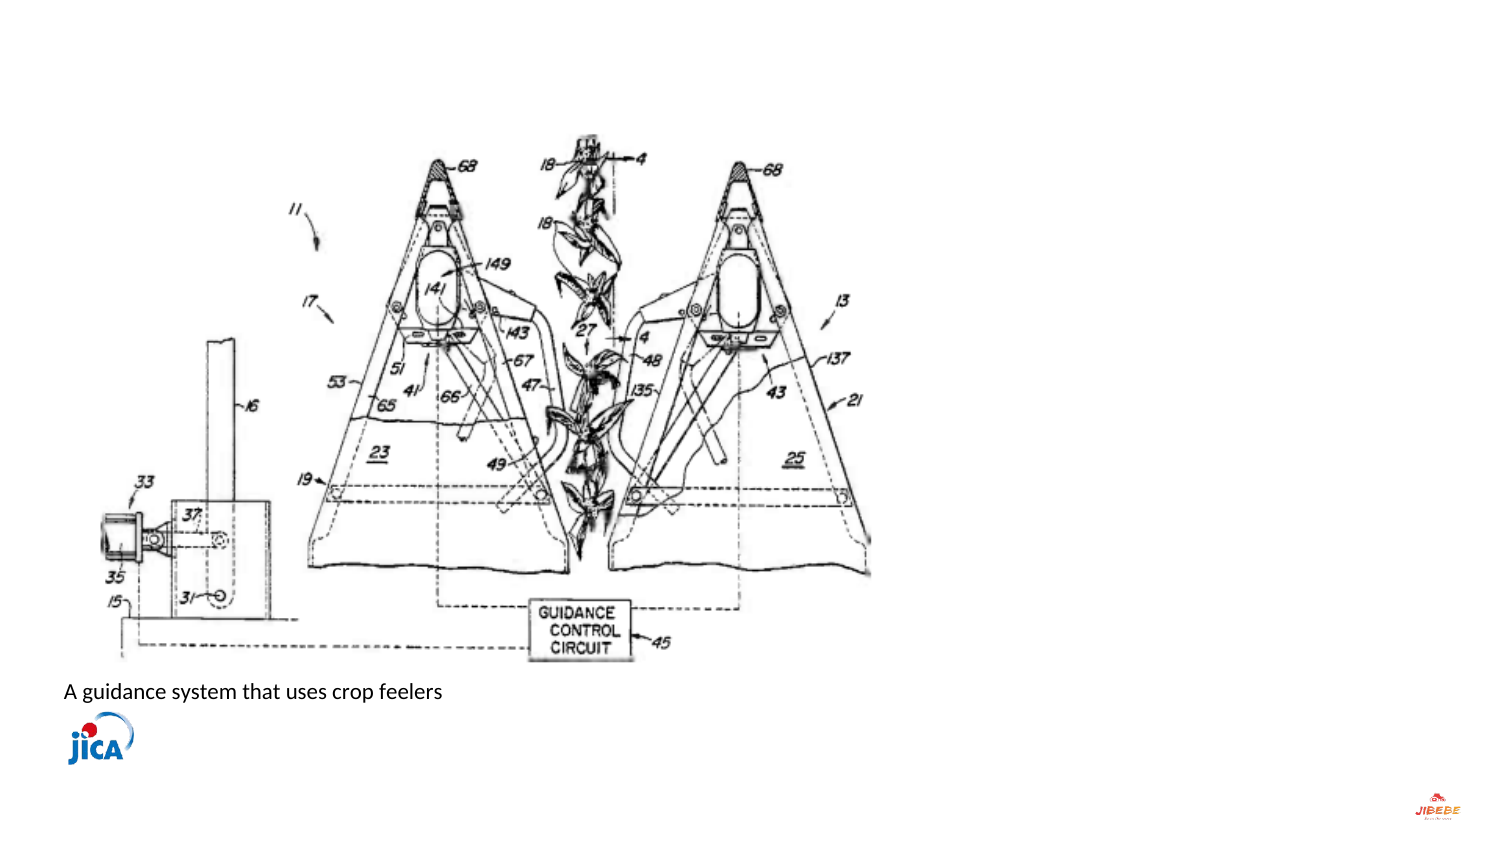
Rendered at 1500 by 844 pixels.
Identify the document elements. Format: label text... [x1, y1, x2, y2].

picture [1376, 773, 1499, 838]
picture [65, 709, 137, 768]
text A guidance system that uses crop feelers [64, 677, 928, 705]
picture [68, 122, 923, 664]
